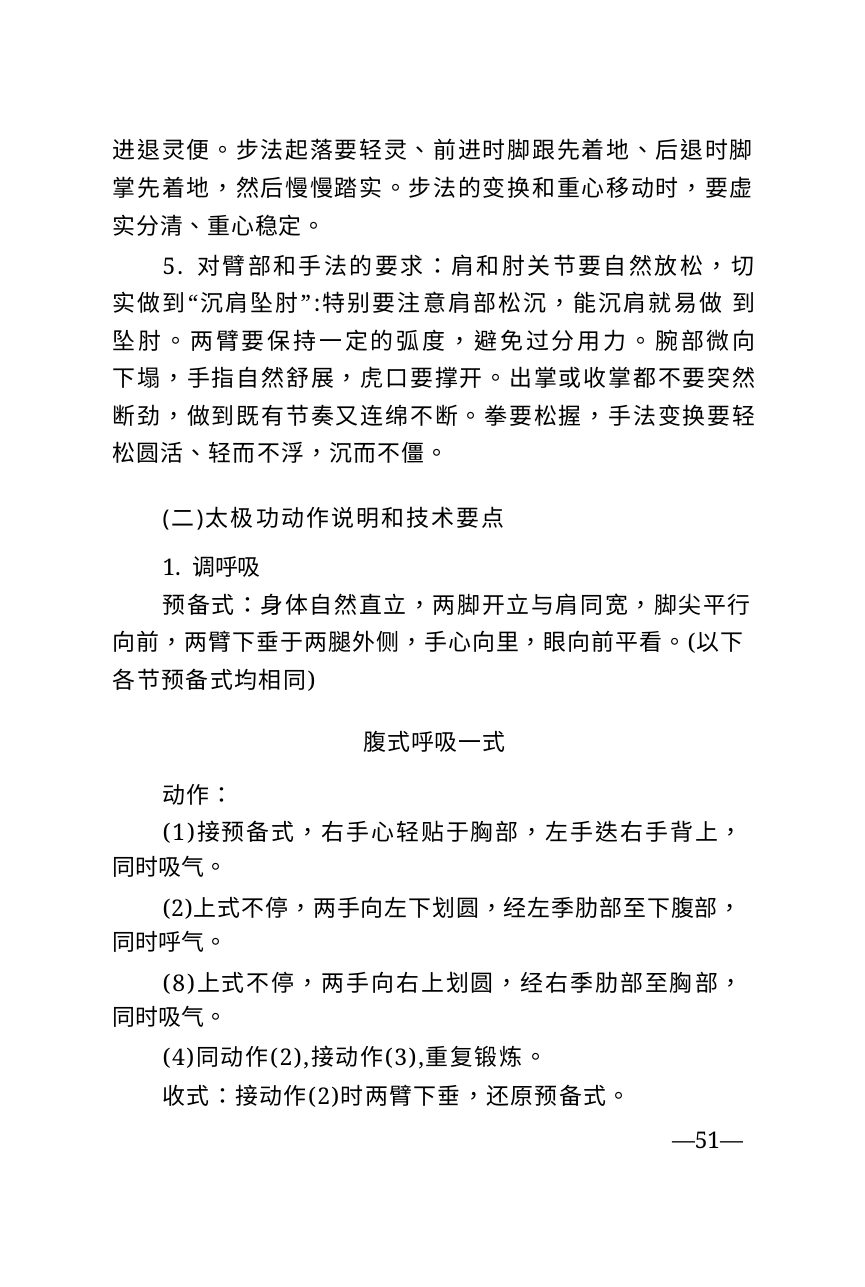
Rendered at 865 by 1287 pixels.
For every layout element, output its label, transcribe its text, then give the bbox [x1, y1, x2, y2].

text (4)同动作(2),接动作(3),重复锻炼。 [162, 1043, 755, 1071]
text (2)上式不停，两手向左下划圆，经左季肋部至下腹部， 同时呼气。 [112, 892, 749, 957]
text (1)接预备式，右手心轻贴于胸部，左手迭右手背上， 同时吸气。 [112, 816, 751, 882]
text 动作： [162, 781, 755, 809]
text 进退灵便。步法起落要轻灵、前进时脚跟先着地、后退时脚 掌先着地，然后慢慢踏实。步法的变换和重心移动时，要虚 实分清、重心稳定。 [112, 134, 754, 241]
text 收式：接动作(2)时两臂下垂，还原预备式。 [162, 1082, 755, 1111]
text 预备式：身体自然直立，两脚开立与肩同宽，脚尖平行 向前，两臂下垂于两腿外侧，手心向里，眼向前平看。(以下 各节预备式均相同) [112, 589, 753, 695]
text (8)上式不停，两手向右上划圆，经右季肋部至胸部， 同时吸气。 [112, 967, 751, 1032]
text 5. 对臂部和手法的要求：肩和肘关节要自然放松，切 实做到“沉肩坠肘”:特别要注意肩部松沉，能沉肩就易做 到坠肘。两臂要保持一定的弧度，避免过分用力。腕部微向 下塌，手指自然舒展，虎口要撑开。出掌或收掌都不要突然 断劲，做到既有节奏又连绵不断。拳要松握，手法变换要轻 松圆活、轻而不浮，沉而不僵。 [112, 249, 755, 468]
text (二)太极功动作说明和技术要点 [162, 503, 755, 532]
text 1. 调呼吸 [162, 553, 755, 581]
text 腹式呼吸一式 [363, 728, 755, 756]
